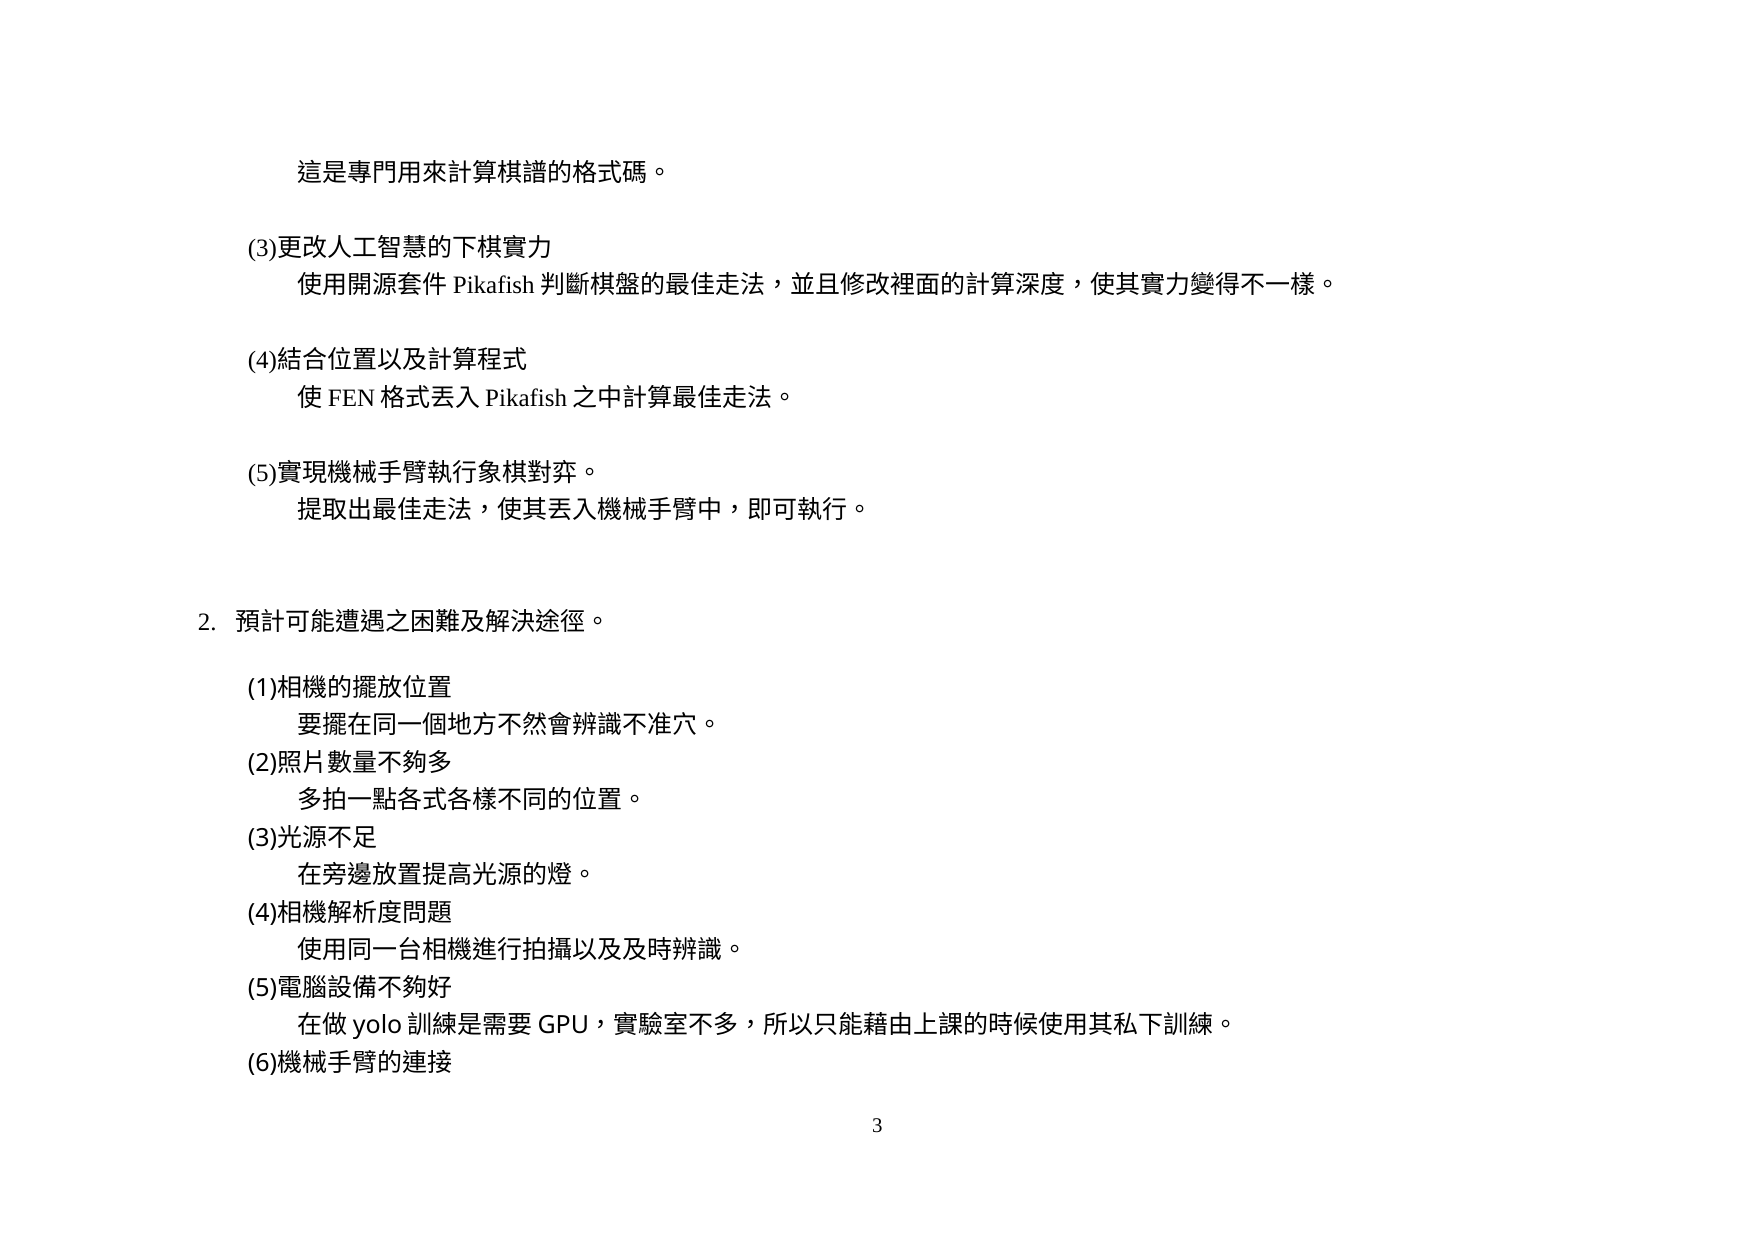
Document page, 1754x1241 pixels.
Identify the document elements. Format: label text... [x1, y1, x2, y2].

text (4)相機解析度問題 [248, 891, 1606, 929]
text 使用同一台相機進行拍攝以及及時辨識。 [298, 929, 1606, 966]
text 在旁邊放置提高光源的燈。 [298, 854, 1606, 891]
text 要擺在同一個地方不然會辨識不准穴。 [298, 704, 1606, 741]
text 使FEN格式丟入Pikafish之中計算最佳走法。 [298, 376, 1606, 414]
text 在做yolo訓練是需要GPU，實驗室不多，所以只能藉由上課的時候使用其私下訓練。 [298, 1004, 1606, 1041]
text 多拍一點各式各樣不同的位置。 [298, 779, 1606, 816]
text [298, 151, 1606, 189]
list 預計可能遭遇之困難及解決途徑。 [198, 601, 1606, 638]
text (5)實現機械手臂執行象棋對弈。 [248, 451, 1606, 489]
text 提取出最佳走法，使其丟入機械手臂中，即可執行。 [298, 489, 1606, 526]
text (3)光源不足 [248, 816, 1606, 854]
text (6)機械手臂的連接 [248, 1041, 1606, 1079]
text (3)更改人工智慧的下棋實力 [248, 226, 1606, 264]
text (2)照片數量不夠多 [248, 741, 1606, 779]
text 使用開源套件Pikafish判斷棋盤的最佳走法，並且修改裡面的計算深度，使其實力變得不一樣。 [298, 264, 1606, 301]
text (1)相機的擺放位置 [248, 666, 1606, 704]
text (5)電腦設備不夠好 [248, 966, 1606, 1004]
text (4)結合位置以及計算程式 [248, 339, 1606, 376]
